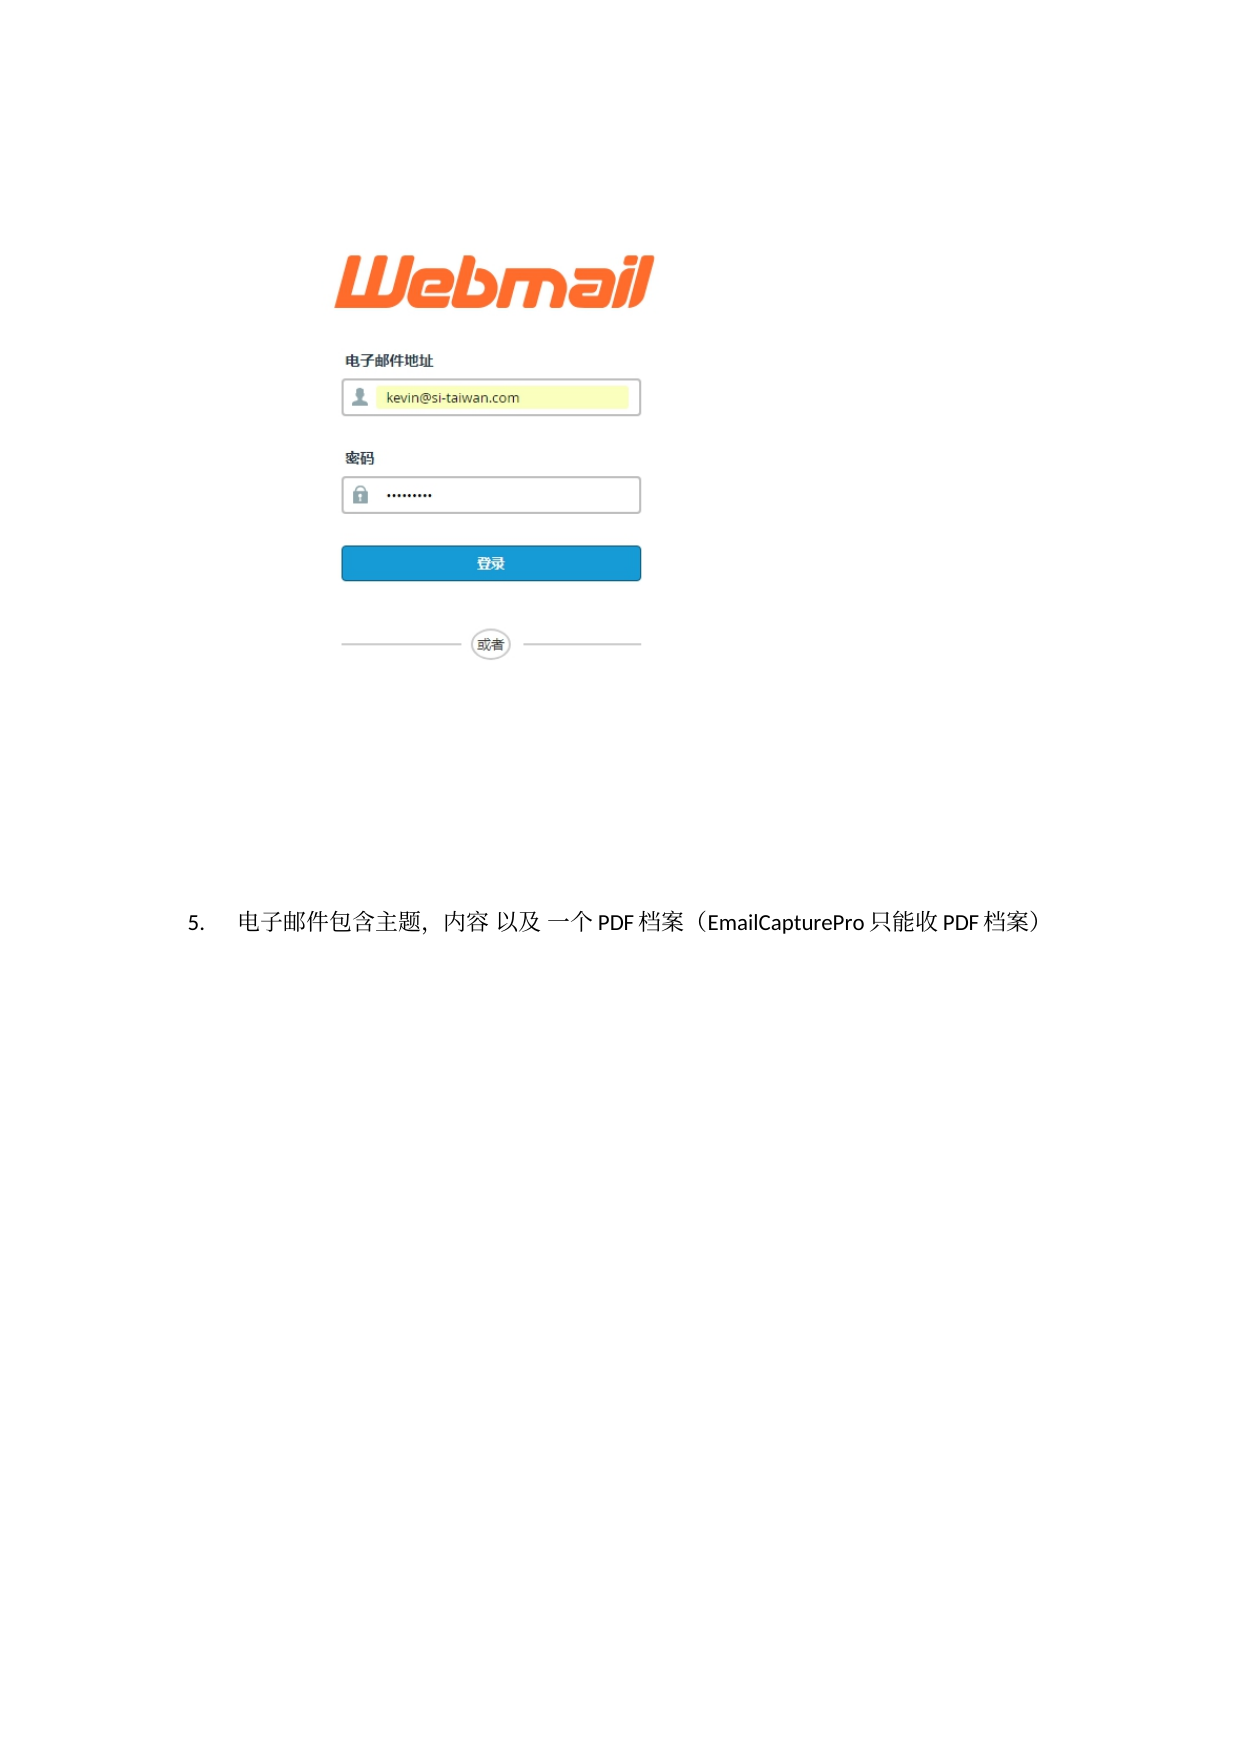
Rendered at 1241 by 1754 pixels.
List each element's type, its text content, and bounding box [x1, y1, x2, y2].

text 5. 电子邮件包含主题，内容 以及 一个PDF档案（EmailCapturePro只能收PDF档案） [187, 902, 1053, 939]
picture [187, 164, 778, 679]
